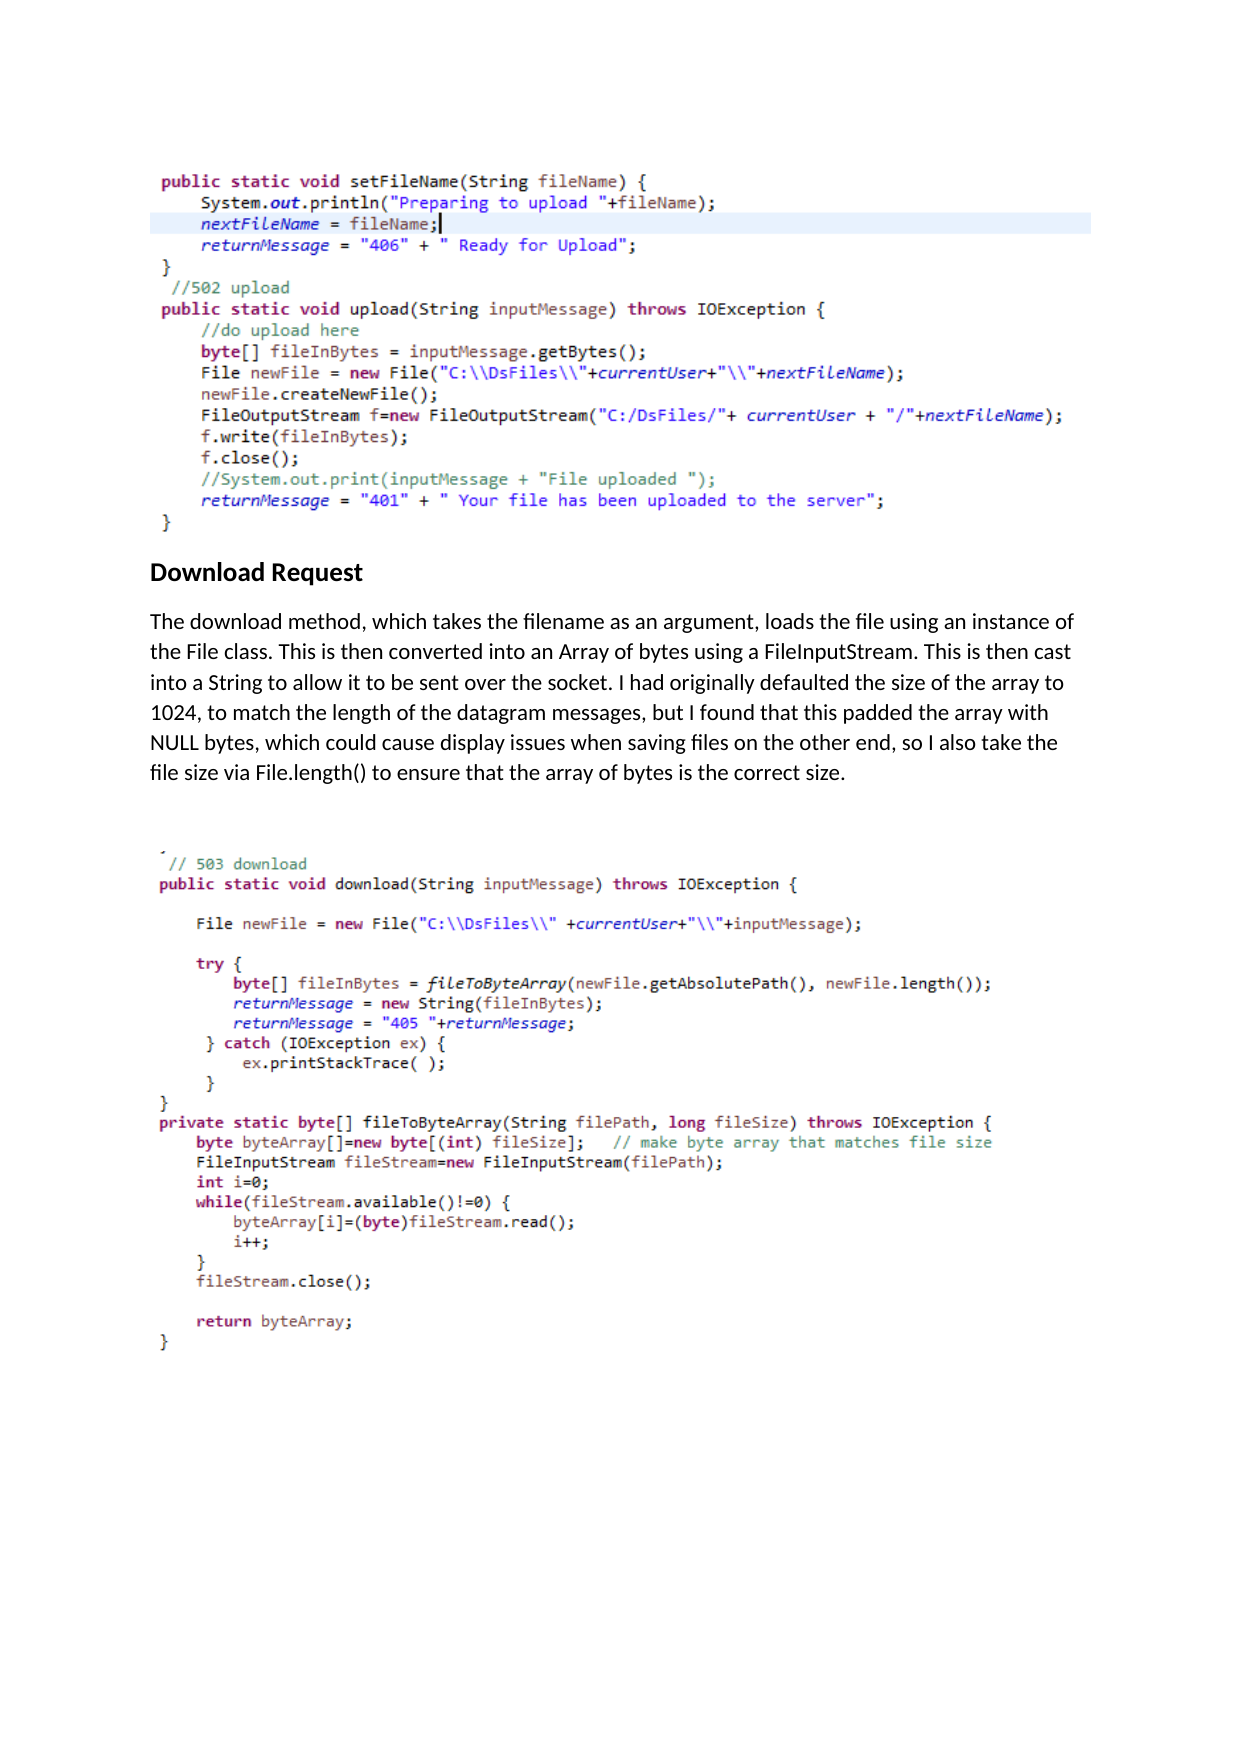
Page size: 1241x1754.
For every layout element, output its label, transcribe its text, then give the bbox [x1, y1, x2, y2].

text Download Request [150, 555, 1090, 588]
text The download method, which takes the filename as an argument, loads the file using an instance of the File class. This is then converted into an Array of bytes using a FileInputStream. This is then cast into a String to allow it to be sent over the socket. I had originally defaulted the size of the array to 1024, to match the length of the datagram messages, but I found that this padded the array with NULL bytes, which could cause display issues when saving files on the other end, so I also take the file size via File.length() to ensure that the array of bytes is the correct size. [150, 607, 1090, 786]
picture [150, 149, 1091, 536]
picture [150, 851, 1089, 1369]
